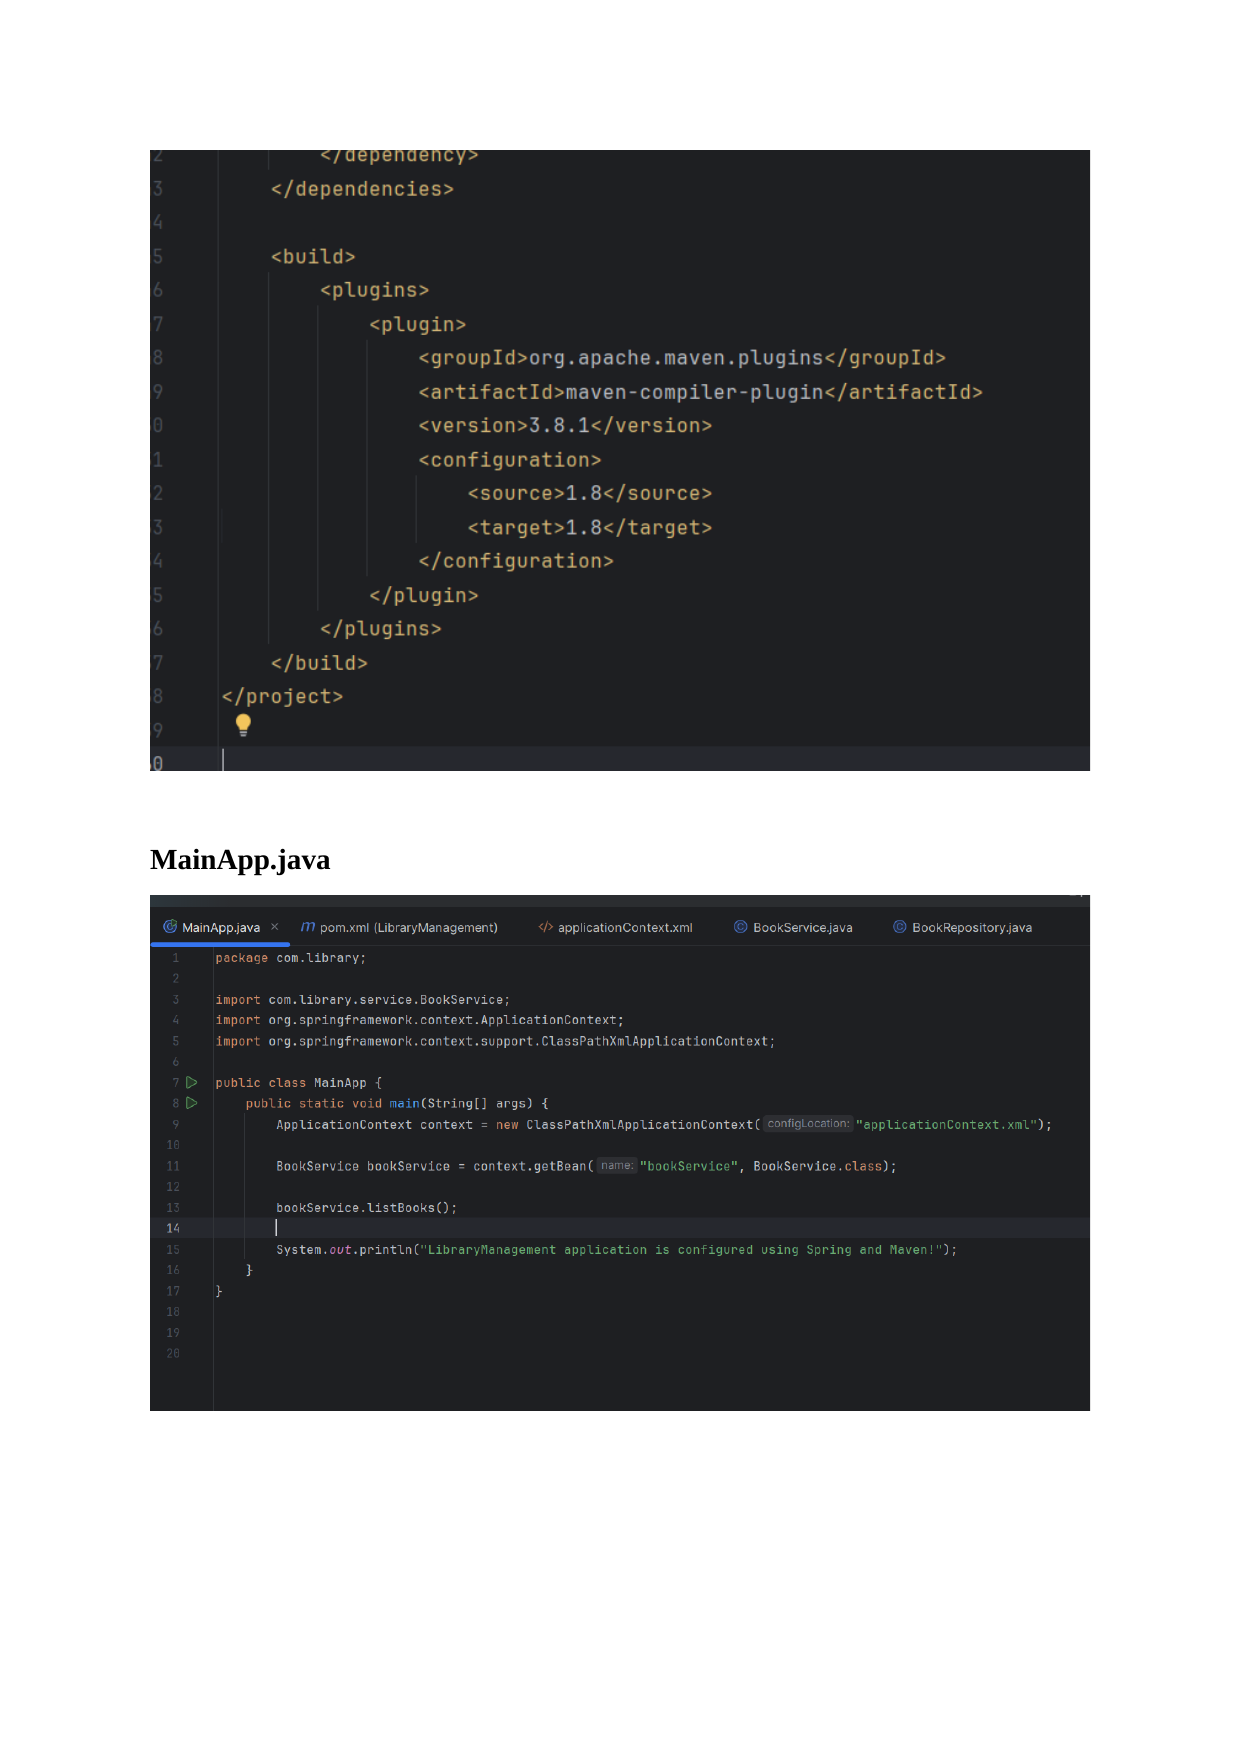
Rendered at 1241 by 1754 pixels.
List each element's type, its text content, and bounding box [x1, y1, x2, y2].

picture [150, 150, 1091, 771]
picture [150, 895, 1091, 1411]
text MainApp.java [150, 842, 1090, 876]
